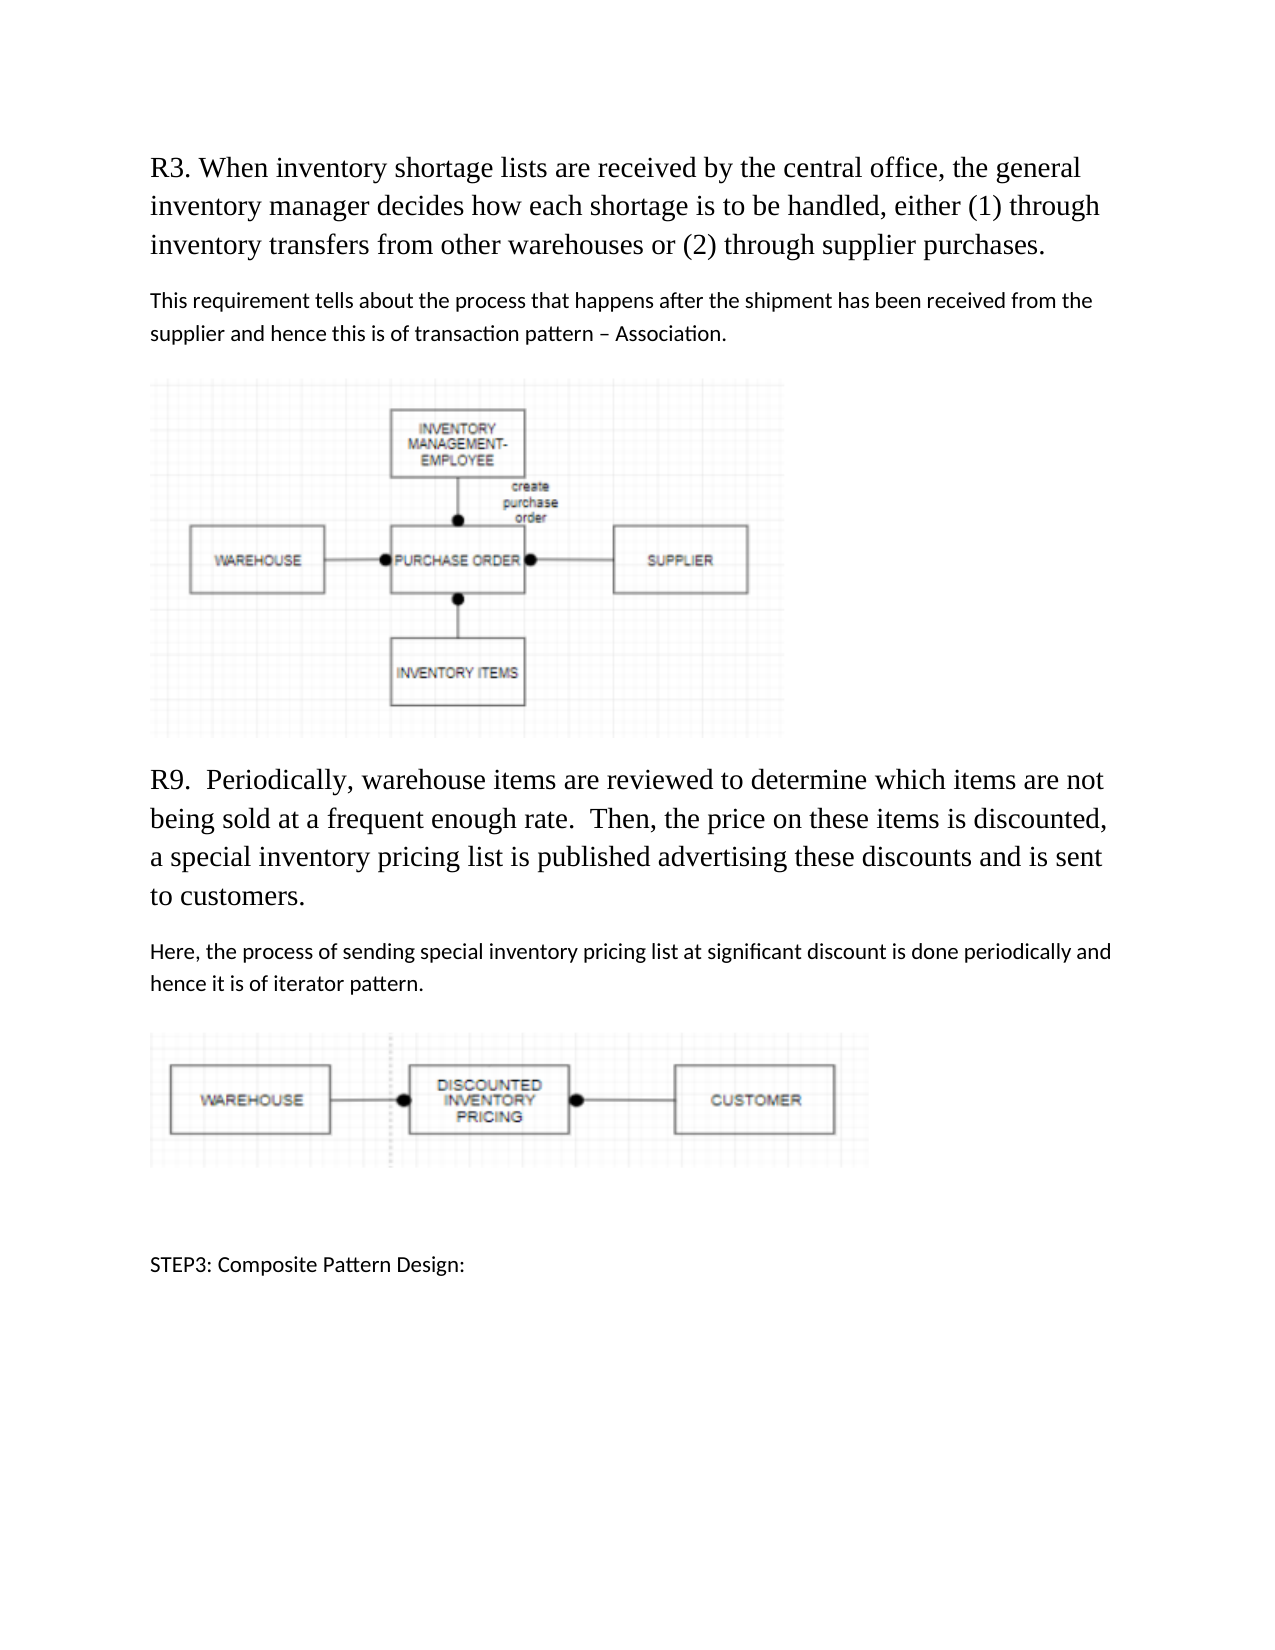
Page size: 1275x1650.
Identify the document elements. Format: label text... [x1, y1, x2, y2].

text This requirement tells about the process that happens after the shipment has been received from the supplier and hence this is of transaction pattern – Association. [150, 286, 1125, 347]
picture [150, 1022, 897, 1226]
text STEP3: Composite Pattern Design: [150, 1251, 1125, 1279]
text Here, the process of sending special inventory pricing list at significant discount is done periodically and hence it is of iterator pattern. [150, 937, 1125, 997]
picture [150, 371, 785, 738]
text R9. Periodically, warehouse items are reviewed to determine which items are not being sold at a frequent enough rate. Then, the price on these items is discounted, a special inventory pricing list is published advertising these discounts and is sent to customers. [150, 762, 1125, 911]
text R3. When inventory shortage lists are received by the central office, the general inventory manager decides how each shortage is to be handled, either (1) through inventory transfers from other warehouses or (2) through supplier purchases. [150, 150, 1125, 261]
